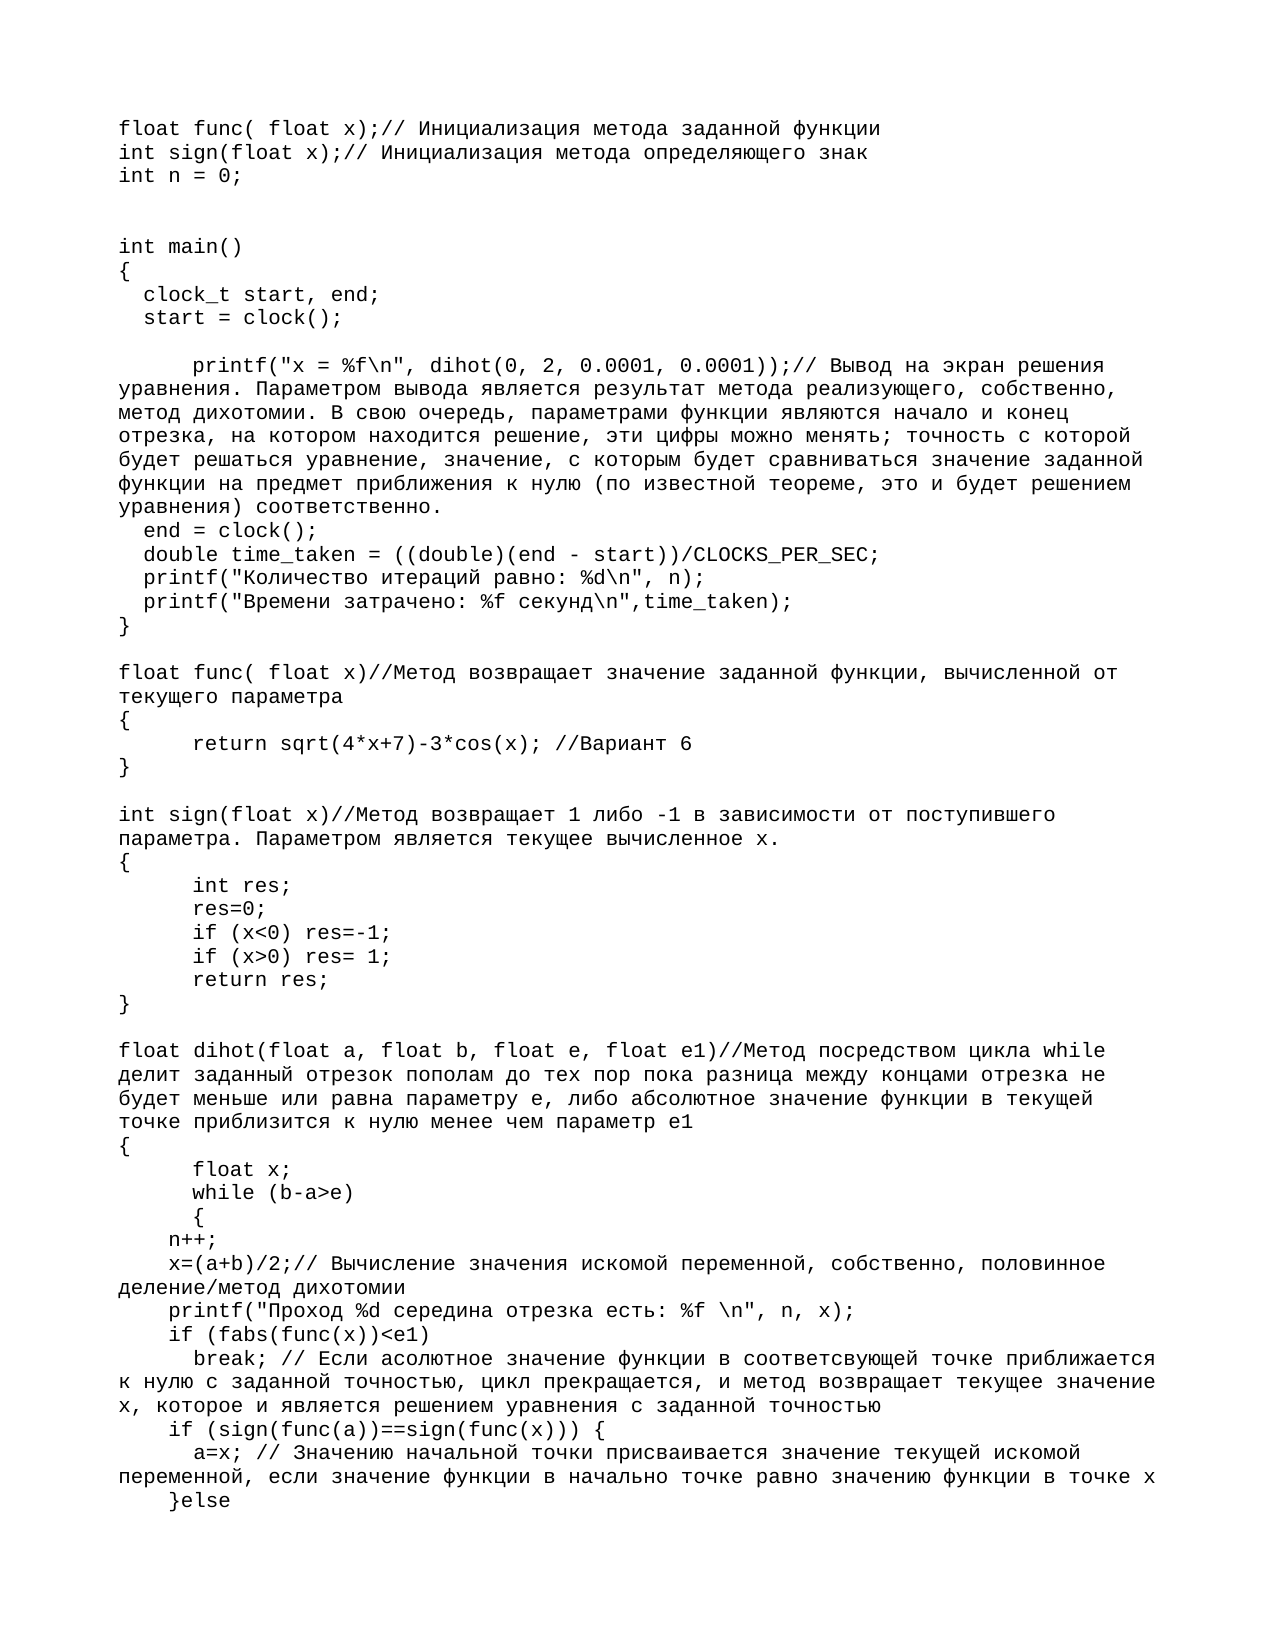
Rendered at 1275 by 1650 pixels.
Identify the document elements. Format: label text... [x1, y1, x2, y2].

text printf("Проход %d середина отрезка есть: %f \n", n, x); [118, 1300, 1158, 1324]
text if (sign(func(a))==sign(func(x))) { [118, 1419, 1158, 1442]
text { [118, 851, 1158, 875]
text int n = 0; [118, 165, 1158, 189]
text float func( float x)//Метод возвращает значение заданной функции, вычисленной от текущего параметра [118, 662, 1158, 709]
text float func( float x);// Инициализация метода заданной функции [118, 118, 1158, 142]
text } [118, 615, 1158, 638]
text a=x; // Значению начальной точки присваивается значение текущей искомой переменной, если значение функции в начально точке равно значению функции в точке х [118, 1442, 1158, 1489]
text end = clock(); [118, 520, 1158, 544]
text return res; [118, 969, 1158, 993]
text { [118, 709, 1158, 733]
text return sqrt(4*x+7)-3*cos(x); //Вариант 6 [118, 733, 1158, 757]
text n++; [118, 1229, 1158, 1253]
text { [118, 260, 1158, 284]
text int main() [118, 236, 1158, 260]
text if (fabs(func(x))<e1) [118, 1324, 1158, 1348]
text start = clock(); [118, 307, 1158, 331]
text if (x>0) res= 1; [118, 946, 1158, 969]
text float x; [118, 1158, 1158, 1182]
text double time_taken = ((double)(end - start))/CLOCKS_PER_SEC; [118, 544, 1158, 567]
text clock_t start, end; [118, 284, 1158, 307]
text int sign(float x)//Метод возвращает 1 либо -1 в зависимости от поступившего параметра. Параметром является текущее вычисленное х. [118, 804, 1158, 851]
text int res; [118, 875, 1158, 898]
text } [118, 757, 1158, 780]
text res=0; [118, 898, 1158, 922]
text { [118, 1135, 1158, 1158]
text while (b-a>e) [118, 1182, 1158, 1206]
text { [118, 1206, 1158, 1229]
text float dihot(float a, float b, float e, float e1)//Метод посредством цикла while делит заданный отрезок пополам до тех пор пока разница между концами отрезка не будет меньше или равна параметру е, либо абсолютное значение функции в текущей точке приблизится к нулю менее чем параметр е1 [118, 1040, 1158, 1135]
text if (x<0) res=-1; [118, 922, 1158, 946]
text }else [118, 1489, 1158, 1513]
text printf("x = %f\n", dihot(0, 2, 0.0001, 0.0001));// Вывод на экран решения уравнения. Параметром вывода является результат метода реализующего, собственно, метод дихотомии. В свою очередь, параметрами функции являются начало и конец отрезка, на котором находится решение, эти цифры можно менять; точность с которой будет решаться уравнение, значение, с которым будет сравниваться значение заданной функции на предмет приближения к нулю (по известной теореме, это и будет решением уравнения) соответственно. [118, 354, 1158, 520]
text printf("Количество итераций равно: %d\n", n); [118, 567, 1158, 591]
text printf("Времени затрачено: %f секунд\n",time_taken); [118, 591, 1158, 615]
text x=(a+b)/2;// Вычисление значения искомой переменной, собственно, половинное деление/метод дихотомии [118, 1253, 1158, 1300]
text break; // Если асолютное значение функции в соответсвующей точке приближается к нулю с заданной точностью, цикл прекращается, и метод возвращает текущее значение х, которое и является решением уравнения с заданной точностью [118, 1348, 1158, 1419]
text } [118, 993, 1158, 1017]
text int sign(float x);// Инициализация метода определяющего знак [118, 142, 1158, 165]
